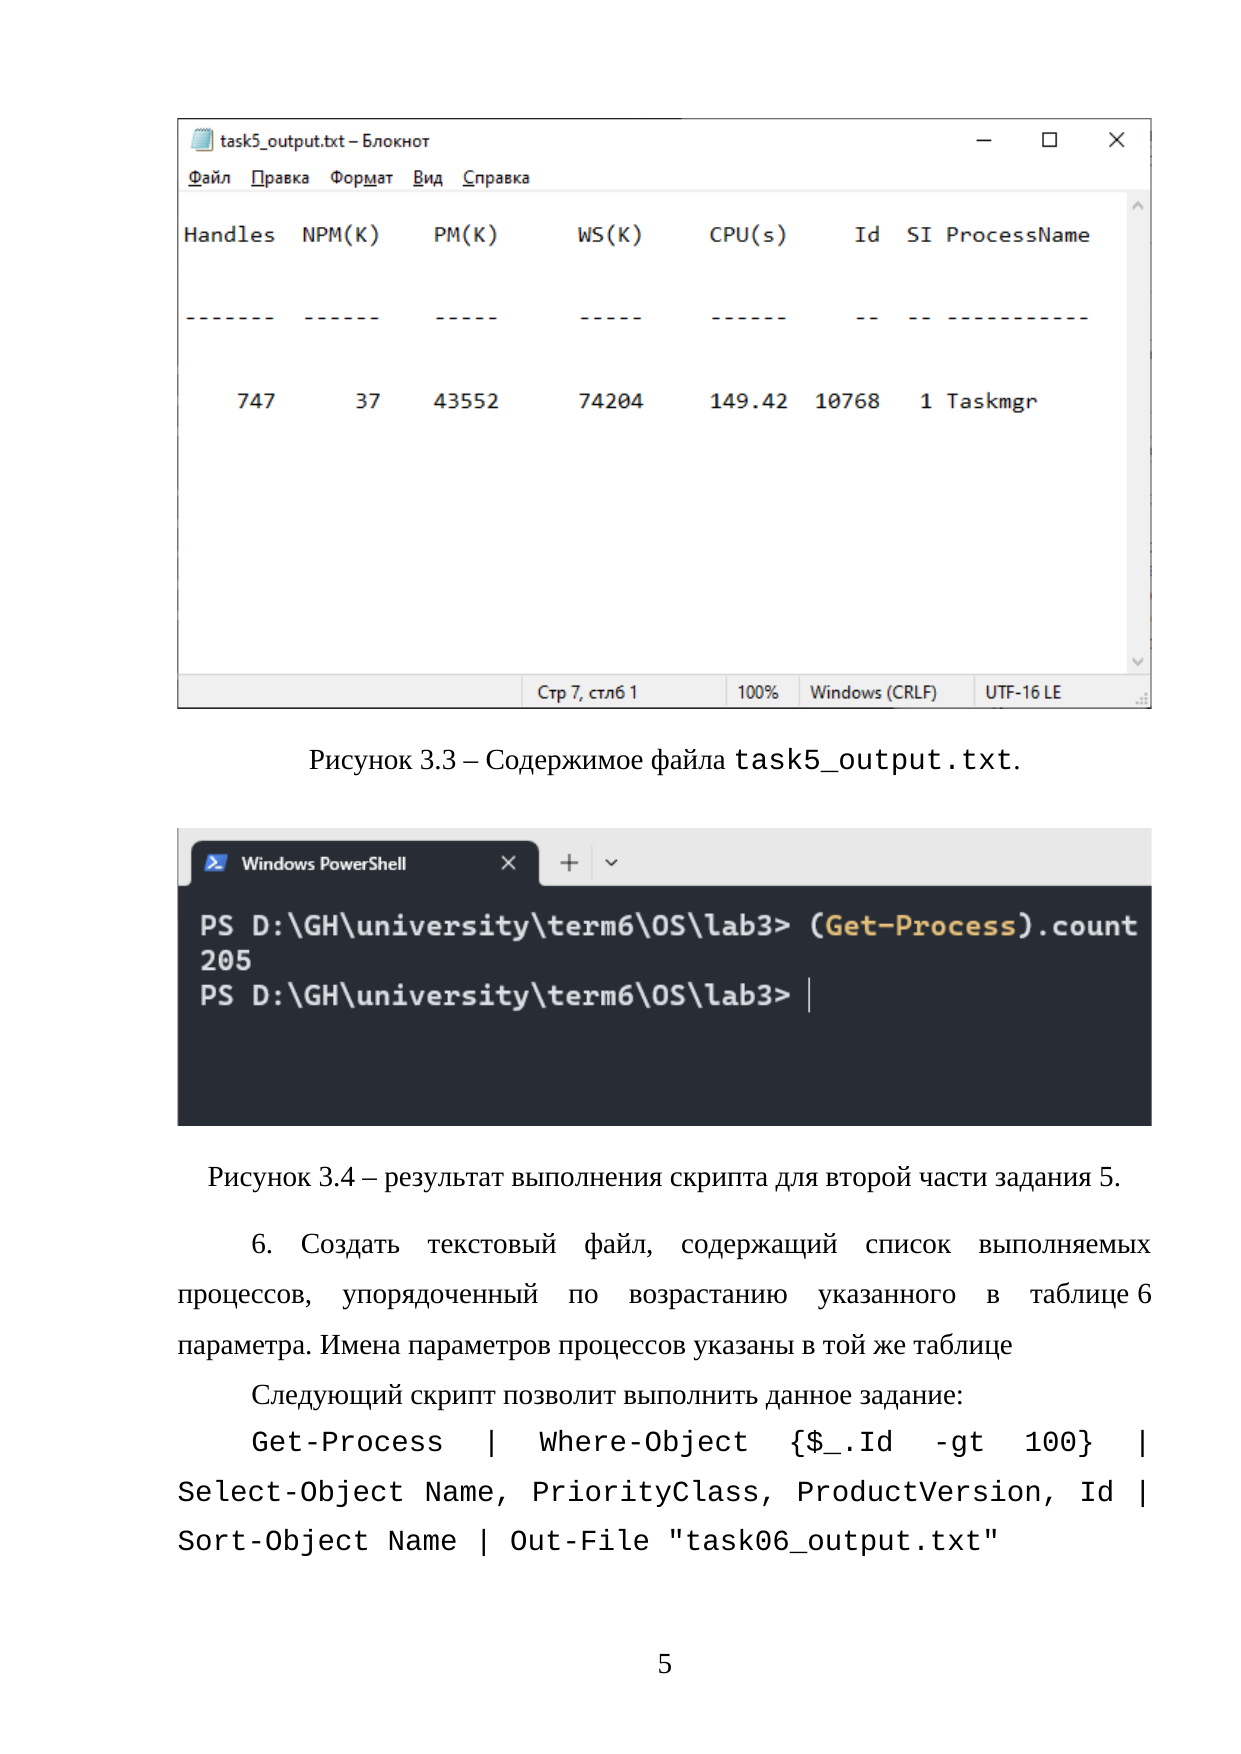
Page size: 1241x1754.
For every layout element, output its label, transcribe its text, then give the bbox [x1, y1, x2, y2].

picture [177, 828, 1152, 1126]
text Рисунок 3.3 – Содержимое файла task5_output.txt. [177, 742, 1152, 778]
text Get-Process | Where-Object {$_.Id -gt 100} | Select-Object Name, PriorityClass, ProductVersion, Id | Sort-Object Name | Out-File "task06_output.txt" [177, 1427, 1152, 1559]
text 6. Создать текстовый файл, содержащий список выполняемых процессов, упорядоченный по возрастанию указанного в таблице 6 параметра. Имена параметров процессов указаны в той же таблице [177, 1226, 1152, 1360]
text Следующий скрипт позволит выполнить данное задание: [177, 1377, 1152, 1411]
text Рисунок 3.4 – результат выполнения скрипта для второй части задания 5. [177, 1159, 1152, 1193]
picture [177, 118, 1152, 709]
